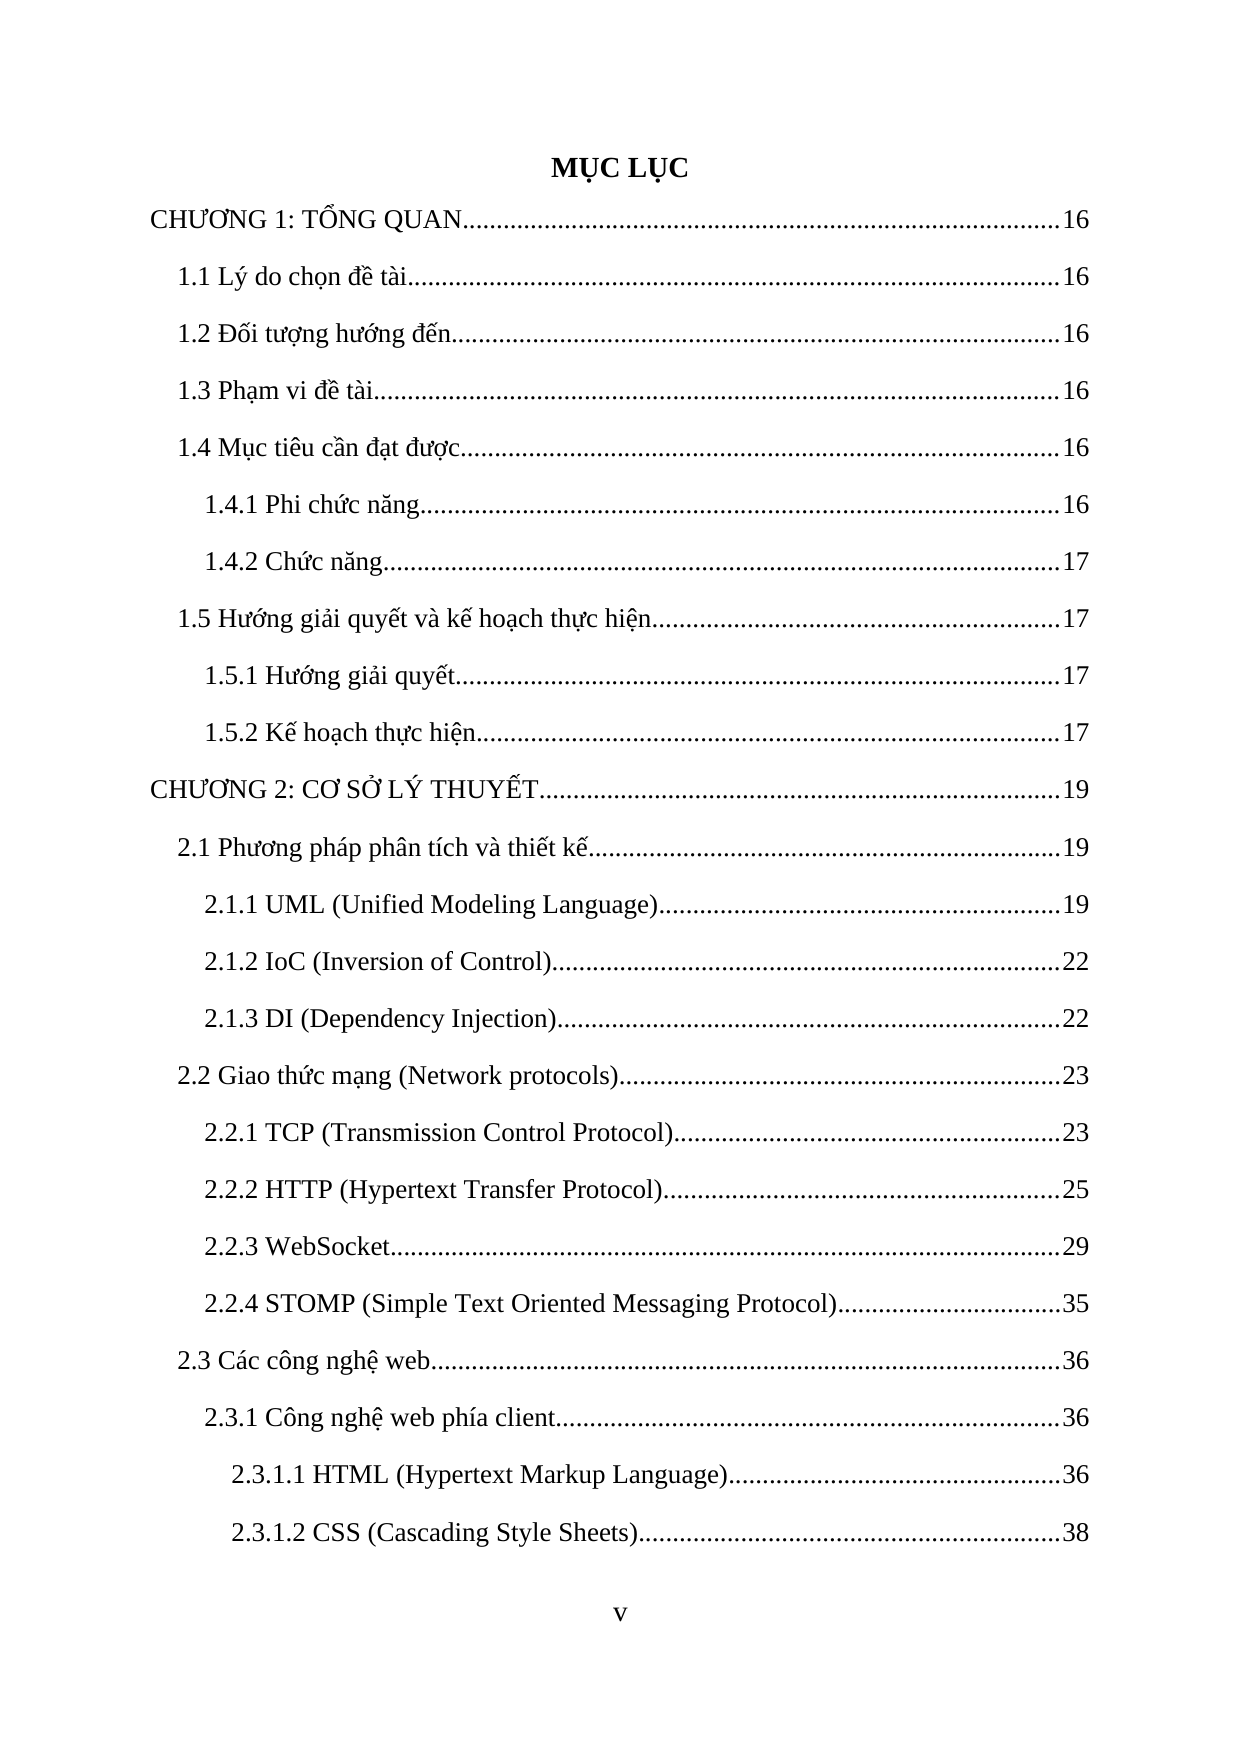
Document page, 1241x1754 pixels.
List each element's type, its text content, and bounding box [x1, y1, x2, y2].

text 1.5.2 Kế hoạch thực hiện 17 [204, 717, 1090, 748]
text 2.2.2 HTTP (Hypertext Transfer Protocol) 25 [204, 1173, 1090, 1204]
text 2.2.3 WebSocket 29 [204, 1230, 1090, 1261]
text 1.4.1 Phi chức năng 16 [204, 488, 1090, 519]
text MỤC LỤC [150, 150, 1090, 183]
text 2.3.1.1 HTML (Hypertext Markup Language) 36 [231, 1459, 1090, 1490]
text 2.1.1 UML (Unified Modeling Language) 19 [204, 888, 1090, 919]
text 2.1 Phương pháp phân tích và thiết kế 19 [177, 831, 1090, 862]
text 2.3.1.2 CSS (Cascading Style Sheets) 38 [231, 1516, 1090, 1547]
text CHƯƠNG 2: CƠ SỞ LÝ THUYẾT 19 [150, 774, 1090, 805]
text 1.4 Mục tiêu cần đạt được 16 [177, 431, 1090, 462]
text 1.3 Phạm vi đề tài 16 [177, 374, 1090, 405]
text 1.1 Lý do chọn đề tài 16 [177, 260, 1090, 291]
text 2.2 Giao thức mạng (Network protocols) 23 [177, 1059, 1090, 1090]
text 1.5 Hướng giải quyết và kế hoạch thực hiện 17 [177, 602, 1090, 633]
text 2.2.1 TCP (Transmission Control Protocol) 23 [204, 1116, 1090, 1147]
text CHƯƠNG 1: TỔNG QUAN 16 [150, 203, 1090, 234]
text 2.3.1 Công nghệ web phía client 36 [204, 1402, 1090, 1433]
text 2.1.2 IoC (Inversion of Control) 22 [204, 945, 1090, 976]
text 2.2.4 STOMP (Simple Text Oriented Messaging Protocol) 35 [204, 1287, 1090, 1318]
text 2.3 Các công nghệ web 36 [177, 1344, 1090, 1376]
text 1.5.1 Hướng giải quyết 17 [204, 659, 1090, 691]
text 1.4.2 Chức năng 17 [204, 545, 1090, 576]
text 2.1.3 DI (Dependency Injection) 22 [204, 1002, 1090, 1033]
text 1.2 Đối tượng hướng đến 16 [177, 317, 1090, 348]
